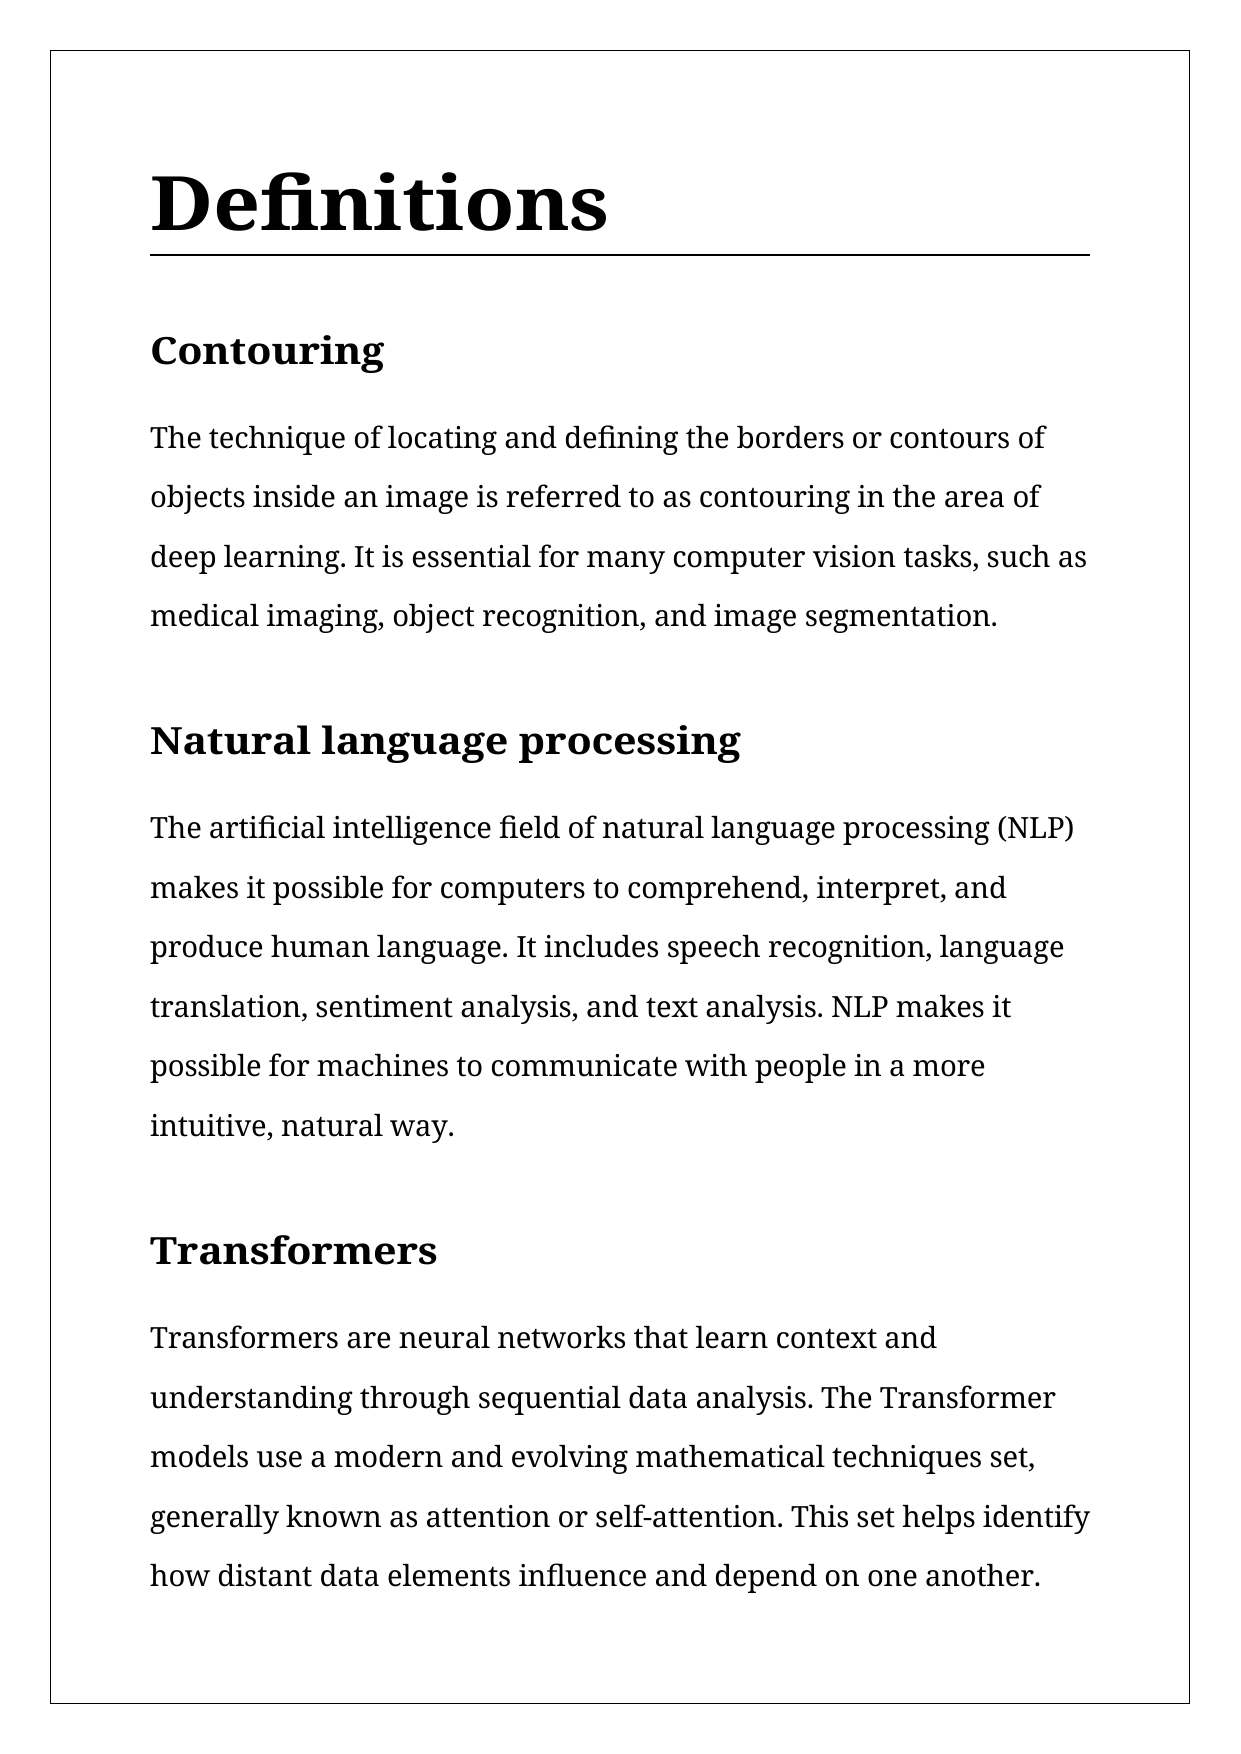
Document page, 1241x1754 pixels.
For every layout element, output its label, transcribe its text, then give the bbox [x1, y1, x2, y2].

text Transformers [150, 1224, 1090, 1275]
text Contouring [150, 324, 1090, 375]
text Definitions [150, 150, 1090, 254]
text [150, 1317, 1090, 1595]
text Natural language processing [150, 714, 1090, 766]
text The technique of locating and defining the borders or contours of objects inside an image is referred to as contouring in the area of deep learning. It is essential for many computer vision tasks, such as medical imaging, object recognition, and image segmentation. [150, 417, 1090, 635]
text The artificial intelligence field of natural language processing (NLP) makes it possible for computers to comprehend, interpret, and produce human language. It includes speech recognition, language translation, sentiment analysis, and text analysis. NLP makes it possible for machines to communicate with people in a more intuitive, natural way. [150, 808, 1090, 1145]
